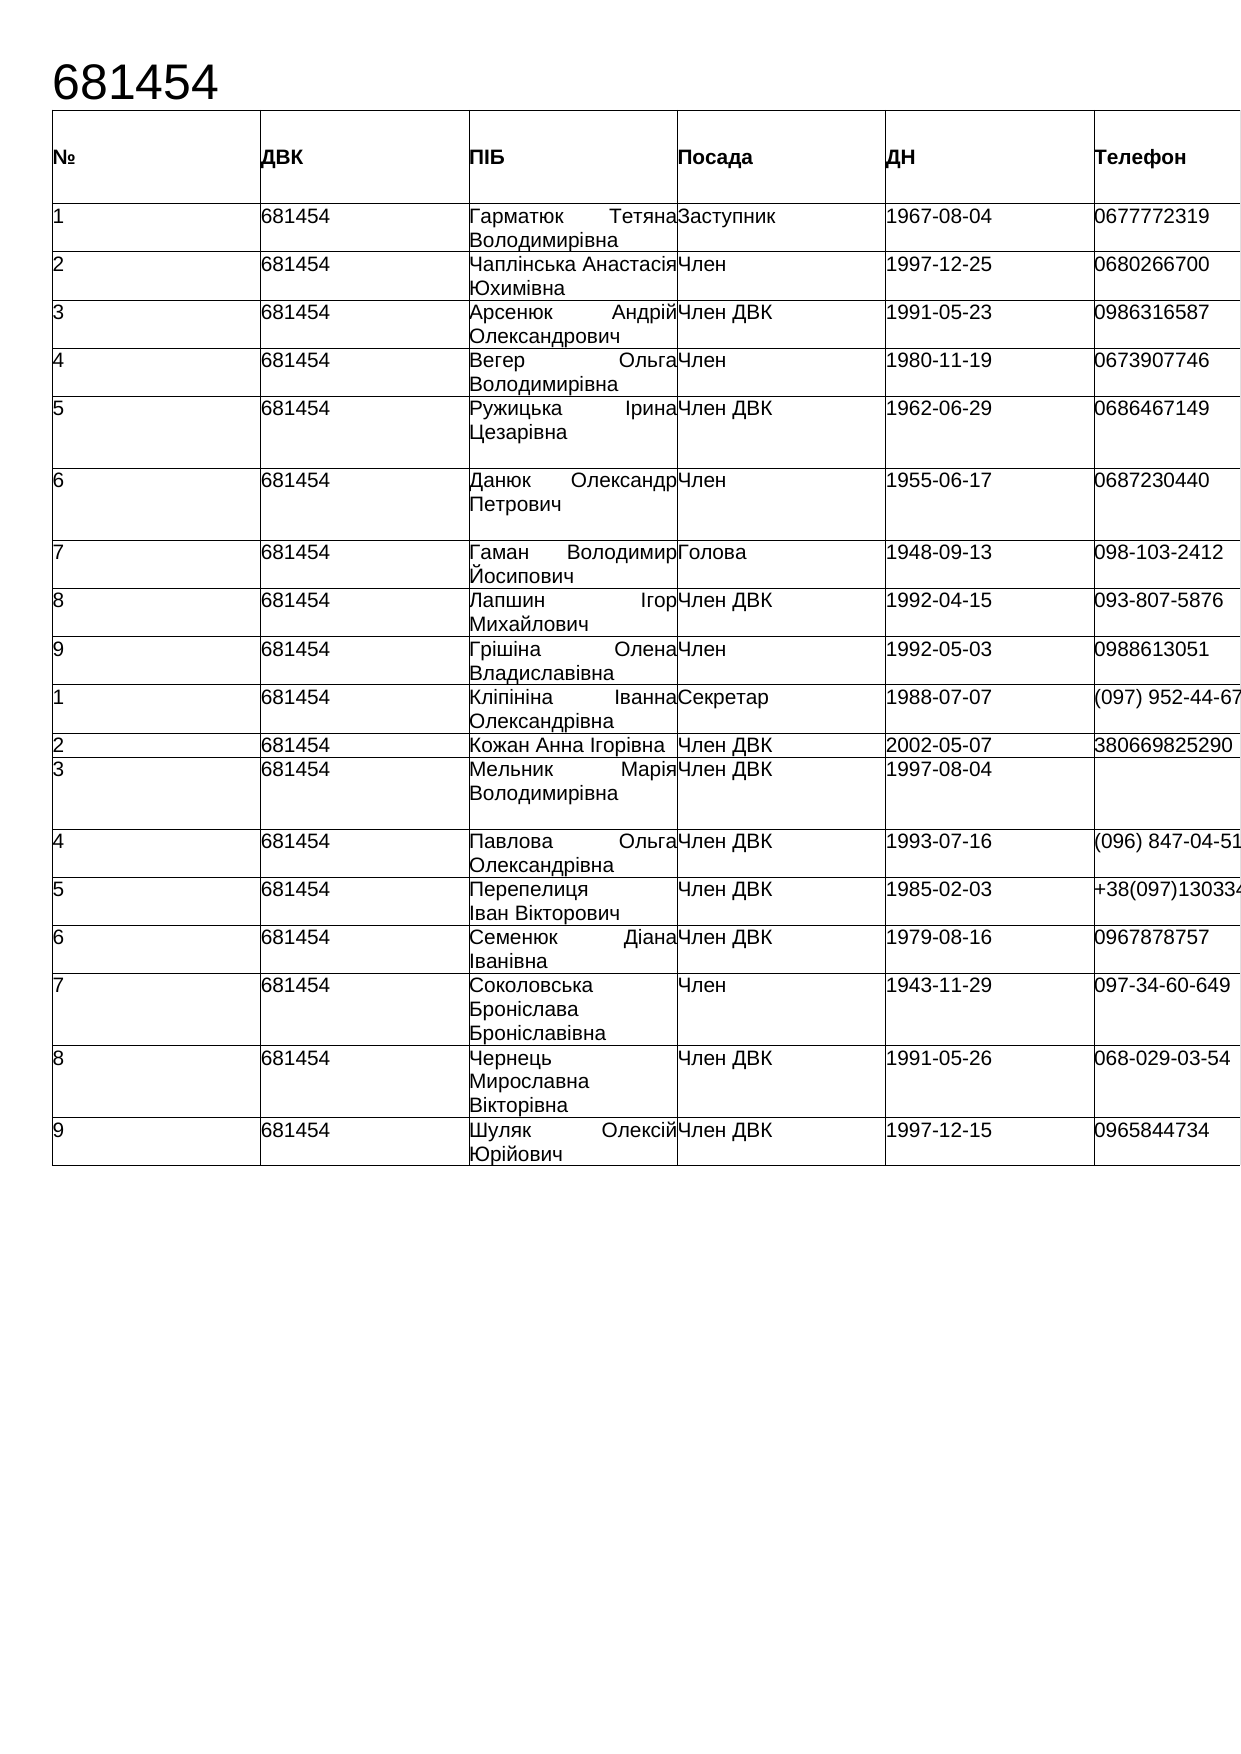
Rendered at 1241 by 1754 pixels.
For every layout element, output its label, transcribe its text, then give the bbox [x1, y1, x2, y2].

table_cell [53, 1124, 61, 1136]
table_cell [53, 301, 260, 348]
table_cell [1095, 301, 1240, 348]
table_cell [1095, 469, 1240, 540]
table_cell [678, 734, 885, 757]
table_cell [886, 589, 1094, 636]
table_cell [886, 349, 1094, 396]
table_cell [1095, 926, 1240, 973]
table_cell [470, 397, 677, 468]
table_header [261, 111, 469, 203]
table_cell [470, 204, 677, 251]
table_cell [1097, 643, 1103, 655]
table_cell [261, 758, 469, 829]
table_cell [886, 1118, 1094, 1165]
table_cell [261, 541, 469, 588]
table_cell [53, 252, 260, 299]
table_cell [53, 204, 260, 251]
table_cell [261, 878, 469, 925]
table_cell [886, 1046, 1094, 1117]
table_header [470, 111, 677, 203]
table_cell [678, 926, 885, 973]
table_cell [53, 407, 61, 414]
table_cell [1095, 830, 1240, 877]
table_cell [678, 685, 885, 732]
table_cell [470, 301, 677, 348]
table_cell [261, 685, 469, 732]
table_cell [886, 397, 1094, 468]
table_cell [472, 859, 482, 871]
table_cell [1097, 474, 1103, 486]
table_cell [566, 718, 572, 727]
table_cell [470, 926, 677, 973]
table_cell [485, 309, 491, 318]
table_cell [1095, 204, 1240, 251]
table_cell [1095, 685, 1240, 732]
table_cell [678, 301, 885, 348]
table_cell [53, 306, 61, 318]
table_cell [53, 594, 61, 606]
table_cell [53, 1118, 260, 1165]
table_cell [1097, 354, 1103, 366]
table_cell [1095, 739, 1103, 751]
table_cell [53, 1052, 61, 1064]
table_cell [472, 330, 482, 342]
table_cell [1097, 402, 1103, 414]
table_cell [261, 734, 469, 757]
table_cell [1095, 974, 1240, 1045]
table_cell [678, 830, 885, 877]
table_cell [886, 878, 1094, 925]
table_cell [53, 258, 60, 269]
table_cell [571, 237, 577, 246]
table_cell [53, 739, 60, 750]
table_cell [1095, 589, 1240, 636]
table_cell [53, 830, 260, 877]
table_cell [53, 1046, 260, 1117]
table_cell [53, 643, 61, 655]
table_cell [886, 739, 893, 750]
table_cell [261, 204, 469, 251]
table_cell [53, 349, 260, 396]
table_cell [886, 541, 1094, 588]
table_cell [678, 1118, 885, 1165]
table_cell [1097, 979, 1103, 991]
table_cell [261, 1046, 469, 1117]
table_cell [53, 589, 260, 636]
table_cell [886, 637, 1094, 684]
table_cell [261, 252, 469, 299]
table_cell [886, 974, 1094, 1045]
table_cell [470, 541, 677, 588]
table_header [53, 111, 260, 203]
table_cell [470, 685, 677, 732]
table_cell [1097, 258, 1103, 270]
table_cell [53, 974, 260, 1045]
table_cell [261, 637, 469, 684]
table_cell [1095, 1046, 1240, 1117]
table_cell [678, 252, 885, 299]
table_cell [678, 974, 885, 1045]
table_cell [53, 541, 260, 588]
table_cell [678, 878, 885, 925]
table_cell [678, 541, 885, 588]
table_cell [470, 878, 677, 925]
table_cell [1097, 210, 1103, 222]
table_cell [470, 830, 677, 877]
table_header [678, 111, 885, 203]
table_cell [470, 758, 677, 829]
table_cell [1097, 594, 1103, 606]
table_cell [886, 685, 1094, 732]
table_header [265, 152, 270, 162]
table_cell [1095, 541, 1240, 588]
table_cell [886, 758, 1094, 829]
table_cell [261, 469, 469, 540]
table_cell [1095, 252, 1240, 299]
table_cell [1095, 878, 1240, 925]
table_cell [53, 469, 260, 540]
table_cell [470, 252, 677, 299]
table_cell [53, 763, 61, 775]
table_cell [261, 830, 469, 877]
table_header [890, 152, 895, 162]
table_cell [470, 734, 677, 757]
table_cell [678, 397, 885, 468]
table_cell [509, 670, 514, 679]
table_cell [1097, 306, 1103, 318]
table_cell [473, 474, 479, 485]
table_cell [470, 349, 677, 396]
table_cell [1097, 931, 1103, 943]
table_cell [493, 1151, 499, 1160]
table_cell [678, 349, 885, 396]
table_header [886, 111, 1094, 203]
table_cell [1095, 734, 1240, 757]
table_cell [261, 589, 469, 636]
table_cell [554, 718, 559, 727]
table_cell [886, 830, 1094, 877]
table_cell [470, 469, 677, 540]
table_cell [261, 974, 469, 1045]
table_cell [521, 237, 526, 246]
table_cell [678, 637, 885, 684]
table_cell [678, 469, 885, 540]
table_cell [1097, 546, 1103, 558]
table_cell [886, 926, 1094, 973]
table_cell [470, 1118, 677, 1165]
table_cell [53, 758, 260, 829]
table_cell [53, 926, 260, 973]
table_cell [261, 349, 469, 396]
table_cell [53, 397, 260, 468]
text 681454 [52, 52, 1188, 109]
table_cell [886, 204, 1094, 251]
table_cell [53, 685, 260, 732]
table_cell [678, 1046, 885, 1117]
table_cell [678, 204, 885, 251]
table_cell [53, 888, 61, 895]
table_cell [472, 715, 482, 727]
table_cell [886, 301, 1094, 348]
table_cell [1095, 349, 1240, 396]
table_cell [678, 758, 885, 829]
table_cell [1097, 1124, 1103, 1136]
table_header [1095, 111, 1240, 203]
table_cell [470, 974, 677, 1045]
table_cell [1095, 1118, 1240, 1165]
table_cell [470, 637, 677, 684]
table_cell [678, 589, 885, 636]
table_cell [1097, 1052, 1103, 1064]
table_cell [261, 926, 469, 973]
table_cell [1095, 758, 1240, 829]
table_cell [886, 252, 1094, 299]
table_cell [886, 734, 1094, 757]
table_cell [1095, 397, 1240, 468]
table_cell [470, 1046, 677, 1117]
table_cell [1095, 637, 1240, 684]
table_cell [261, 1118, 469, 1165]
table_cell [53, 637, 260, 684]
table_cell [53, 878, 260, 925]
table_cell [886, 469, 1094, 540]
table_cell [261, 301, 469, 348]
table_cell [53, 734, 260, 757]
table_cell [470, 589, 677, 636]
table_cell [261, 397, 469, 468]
